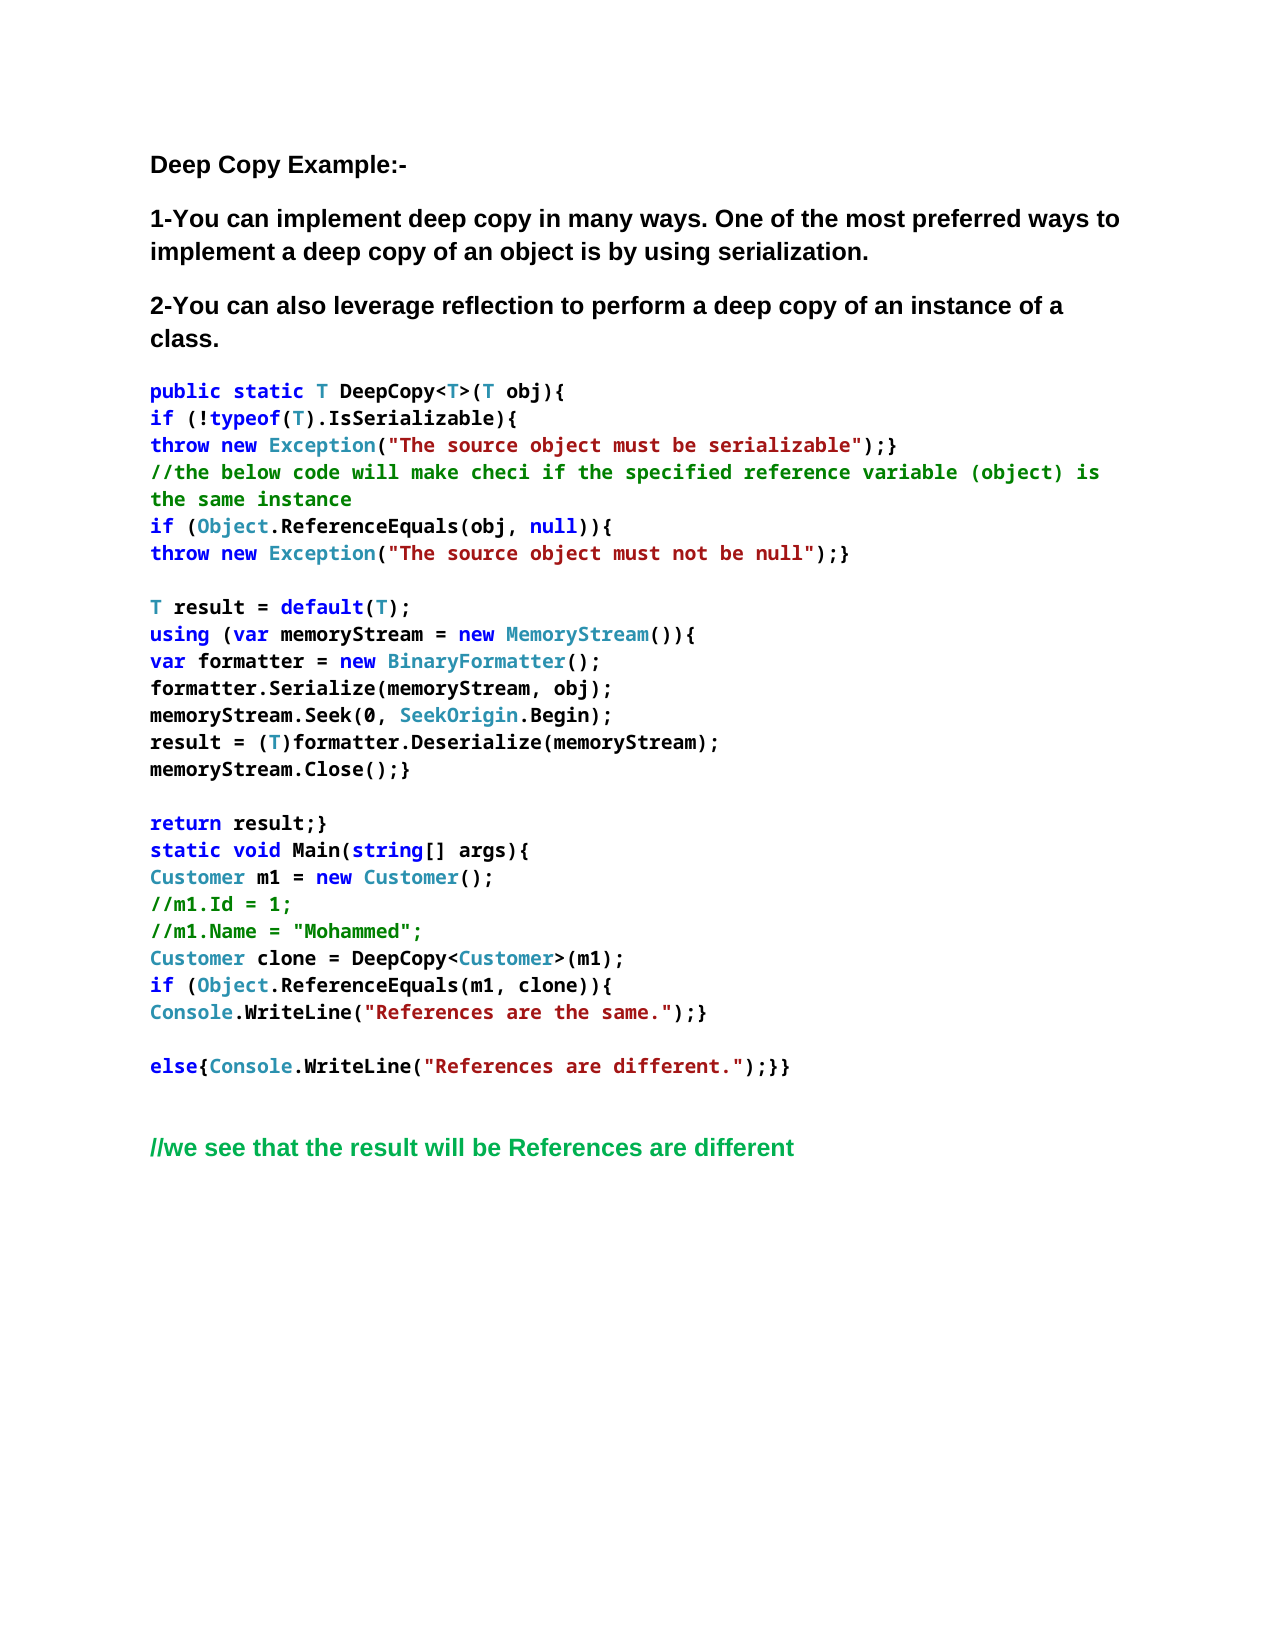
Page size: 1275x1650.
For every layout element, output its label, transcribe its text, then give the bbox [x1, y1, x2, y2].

text Deep Copy Example:- [150, 150, 1125, 179]
text //m1.Id = 1; [150, 890, 1125, 917]
text Customer m1 = new Customer(); [150, 863, 1125, 890]
text memoryStream.Close();} [150, 755, 1125, 782]
text formatter.Serialize(memoryStream, obj); [150, 674, 1125, 701]
text 1-You can implement deep copy in many ways. One of the most preferred ways to implement a deep copy of an object is by using serialization. [150, 204, 1125, 266]
text static void Main(string[] args){ [150, 836, 1125, 863]
text result = (T)formatter.Deserialize(memoryStream); [150, 728, 1125, 755]
text if (!typeof(T).IsSerializable){ [150, 404, 1125, 432]
text Customer clone = DeepCopy<Customer>(m1); [150, 944, 1125, 971]
text //the below code will make checi if the specified reference variable (object) is the same instance [150, 458, 1125, 512]
text //we see that the result will be References are different [150, 1133, 1125, 1162]
text T result = default(T); [150, 593, 1125, 620]
text if (Object.ReferenceEquals(m1, clone)){ [150, 971, 1125, 998]
text 2-You can also leverage reflection to perform a deep copy of an instance of a class. [150, 291, 1125, 352]
text public static T DeepCopy<T>(T obj){ [150, 378, 1125, 404]
text else{Console.WriteLine("References are different.");}} [150, 1052, 1125, 1079]
text throw new Exception("The source object must not be null");} [150, 539, 1125, 566]
text var formatter = new BinaryFormatter(); [150, 647, 1125, 674]
text memoryStream.Seek(0, SeekOrigin.Begin); [150, 701, 1125, 728]
text using (var memoryStream = new MemoryStream()){ [150, 620, 1125, 647]
text Console.WriteLine("References are the same.");} [150, 998, 1125, 1025]
text throw new Exception("The source object must be serializable");} [150, 432, 1125, 458]
text if (Object.ReferenceEquals(obj, null)){ [150, 512, 1125, 539]
text //m1.Name = "Mohammed"; [150, 917, 1125, 944]
text return result;} [150, 809, 1125, 836]
